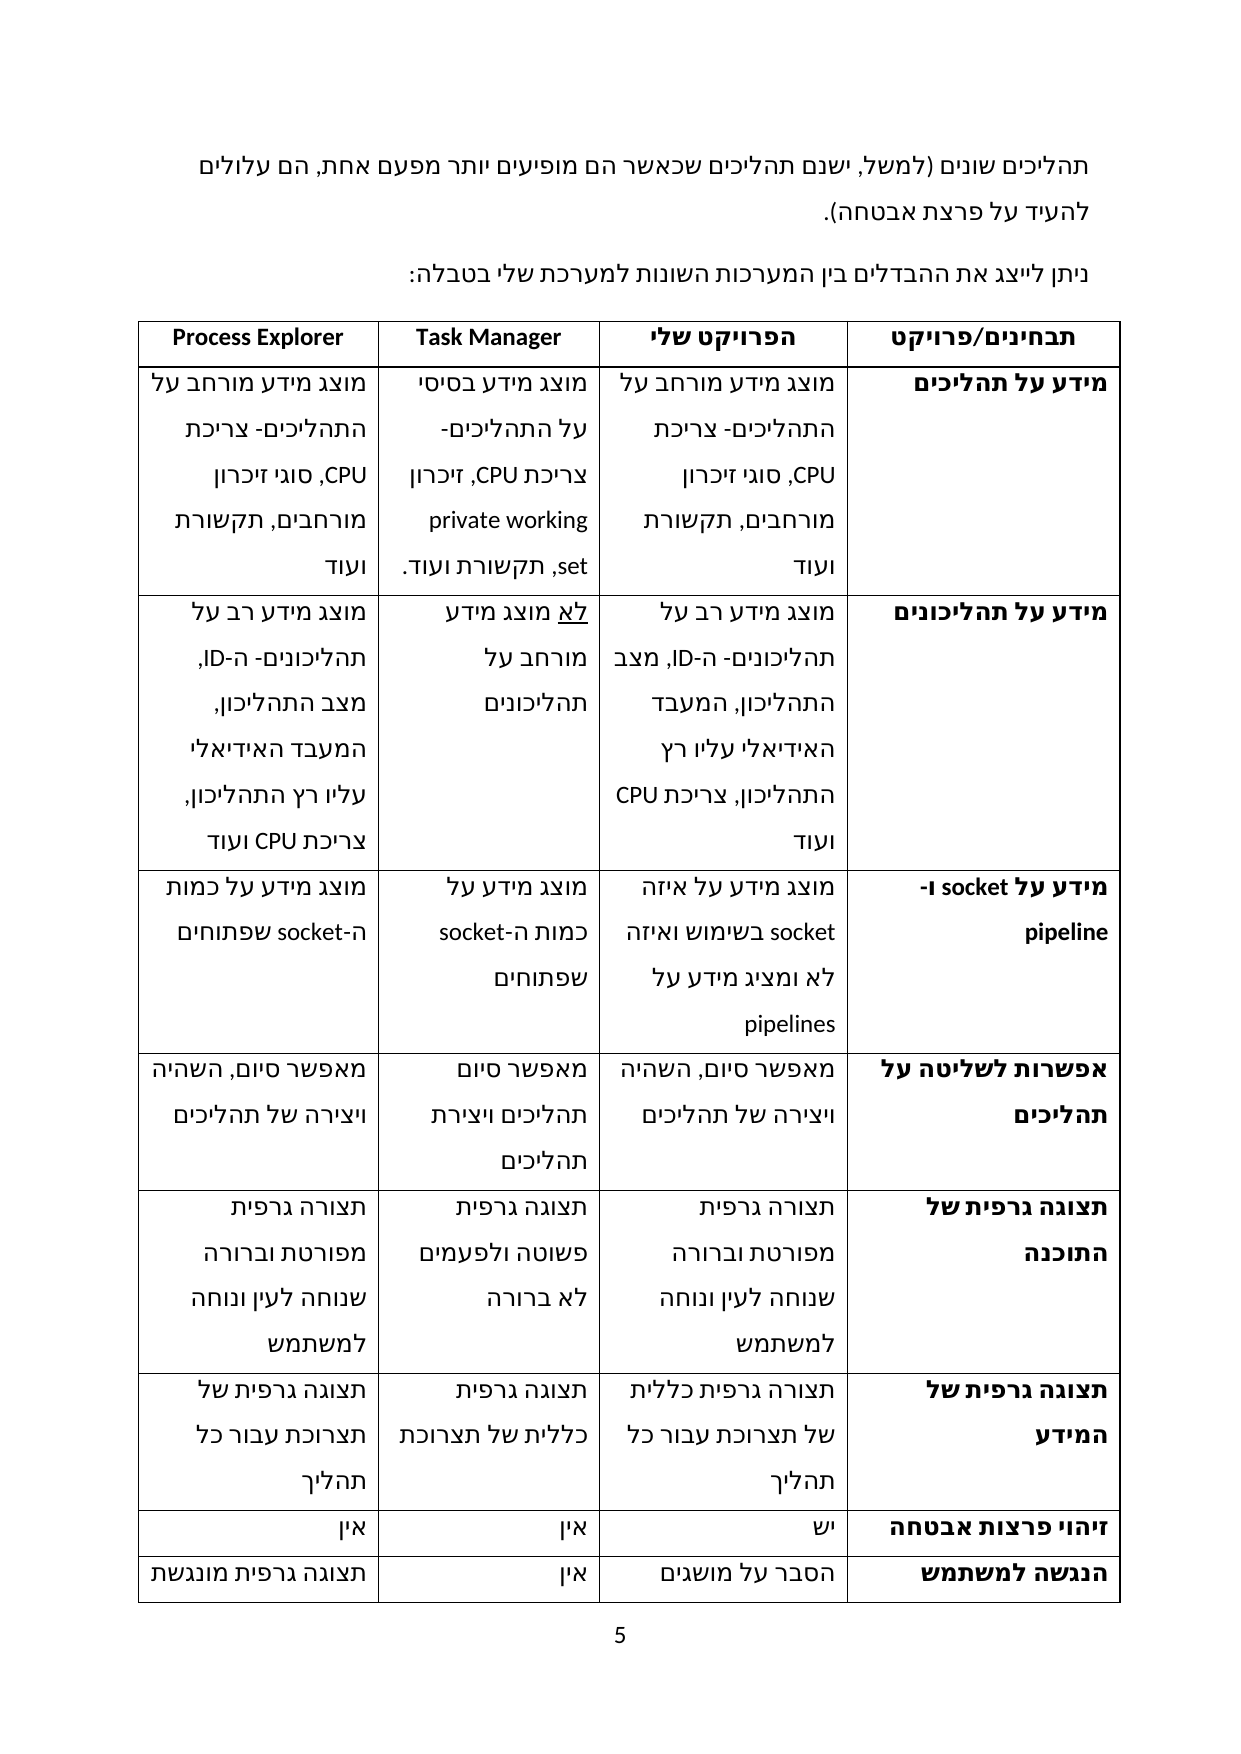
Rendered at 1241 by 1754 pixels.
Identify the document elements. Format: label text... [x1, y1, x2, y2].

table_cell תצוגה גרפית פשוטה ולפעמים לא ברורה [379, 1191, 599, 1373]
table_cell אין [139, 1511, 378, 1556]
table_cell תצוגה גרפית של התוכנה [848, 1191, 1119, 1373]
table_cell מידע על תהליכים [848, 368, 1119, 595]
table_cell מאפשר סיום, השהיה ויצירה של תהליכים [139, 1054, 378, 1190]
table_cell מוצג מידע מורחב על התהליכים- צריכת CPU, סוגי זיכרון מורחבים, תקשורת ועוד [139, 368, 378, 595]
table_cell מידע על socket ו-pipeline [848, 871, 1119, 1053]
table_cell תצוגה גרפית של המידע [848, 1374, 1119, 1510]
table_cell מוצג מידע בסיסי על התהליכים- צריכת CPU, זיכרון private working set, תקשורת ועוד. [379, 368, 599, 595]
table_cell תצוגה גרפית של תצרוכת עבור כל תהליך [139, 1374, 378, 1510]
table_cell יש [600, 1511, 847, 1556]
table_cell תצורה גרפית כללית של תצרוכת עבור כל תהליך [600, 1374, 847, 1510]
table_cell אפשרות לשליטה על תהליכים [848, 1054, 1119, 1190]
table_header תבחינים/פרויקט [848, 322, 1119, 366]
table_cell מוצג מידע מורחב על התהליכים- צריכת CPU, סוגי זיכרון מורחבים, תקשורת ועוד [600, 368, 847, 595]
table_cell מידע על תהליכונים [848, 596, 1119, 869]
table_cell תצורה גרפית מפורטת וברורה שנוחה לעין ונוחה למשתמש [600, 1191, 847, 1373]
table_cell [139, 1557, 378, 1602]
table_cell לא מוצג מידע מורחב על תהליכונים [379, 596, 599, 869]
table_cell מאפשר סיום תהליכים ויצירת תהליכים [379, 1054, 599, 1190]
table_cell תצוגה גרפית כללית של תצרוכת [379, 1374, 599, 1510]
table_header Process Explorer [139, 322, 378, 366]
text ניתן לייצג את ההבדלים בין המערכות השונות למערכת שלי בטבלה: [150, 258, 1090, 289]
table_cell הנגשה למשתמש [848, 1557, 1119, 1602]
table_header הפרויקט שלי [600, 322, 847, 366]
table_cell אין [379, 1511, 599, 1556]
table_cell תצורה גרפית מפורטת וברורה שנוחה לעין ונוחה למשתמש [139, 1191, 378, 1373]
table_cell זיהוי פרצות אבטחה [848, 1511, 1119, 1556]
table_cell מוצג מידע על איזה socket בשימוש ואיזה לא ומציג מידע על pipelines [600, 871, 847, 1053]
table_cell מוצג מידע רב על תהליכונים- ה-ID, מצב התהליכון, המעבד האידיאלי עליו רץ התהליכון, צריכת CPU ועוד [139, 596, 378, 869]
table_cell מוצג מידע רב על תהליכונים- ה-ID, מצב התהליכון, המעבד האידיאלי עליו רץ התהליכון, צריכת CPU ועוד [600, 596, 847, 869]
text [150, 150, 1090, 226]
table_cell אין [379, 1557, 599, 1602]
table_header Task Manager [379, 322, 599, 366]
table_cell מוצג מידע על כמות ה-socket שפתוחים [379, 871, 599, 1053]
table_cell מוצג מידע על כמות ה-socket שפתוחים [139, 871, 378, 1053]
table_cell מאפשר סיום, השהיה ויצירה של תהליכים [600, 1054, 847, 1190]
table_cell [600, 1557, 847, 1602]
